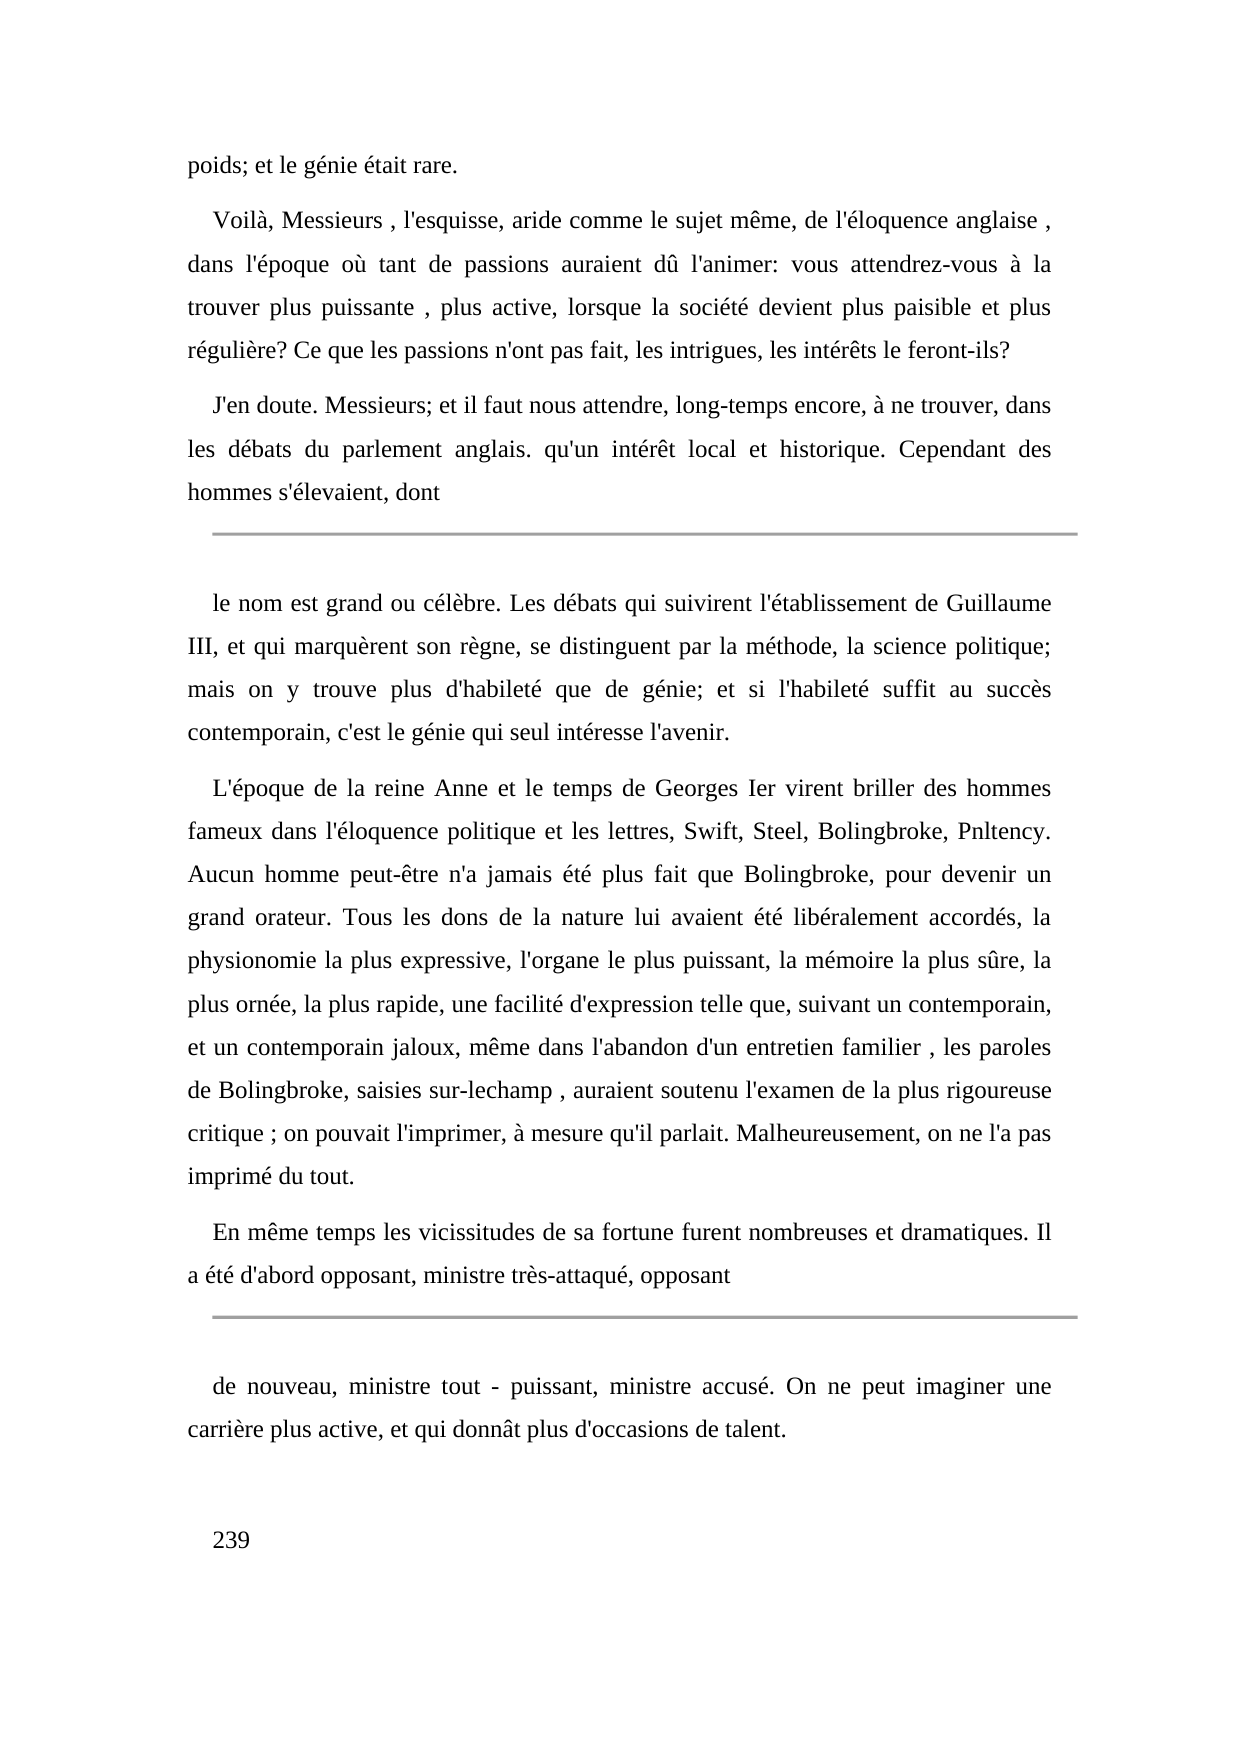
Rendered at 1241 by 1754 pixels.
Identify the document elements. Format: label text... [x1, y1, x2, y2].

text Voilà, Messieurs , l'esquisse, aride comme le sujet même, de l'éloquence anglaise , dans l'époque où tant de passions auraient dû l'animer: vous attendrez-vous à la trouver plus puissante , plus active, lorsque la société devient plus paisible et plus régulière? Ce que les passions n'ont pas fait, les intrigues, les intérêts le feront-ils? [187, 206, 1053, 364]
text le nom est grand ou célèbre. Les débats qui suivirent l'établissement de Guillaume III, et qui marquèrent son règne, se distinguent par la méthode, la science politique; mais on y trouve plus d'habileté que de génie; et si l'habileté suffit au succès contemporain, c'est le génie qui seul intéresse l'avenir. [187, 588, 1053, 746]
text En même temps les vicissitudes de sa fortune furent nombreuses et dramatiques. Il a été d'abord opposant, ministre très-attaqué, opposant [187, 1217, 1053, 1289]
text de nouveau, ministre tout - puissant, ministre accusé. On ne peut imaginer une carrière plus active, et qui donnât plus d'occasions de talent. [187, 1371, 1053, 1443]
text J'en doute. Messieurs; et il faut nous attendre, long-temps encore, à ne trouver, dans les débats du parlement anglais. qu'un intérêt local et historique. Cependant des hommes s'élevaient, dont [187, 391, 1053, 506]
text L'époque de la reine Anne et le temps de Georges Ier virent briller des hommes fameux dans l'éloquence politique et les lettres, Swift, Steel, Bolingbroke, Pnltency. Aucun homme peut-être n'a jamais été plus fait que Bolingbroke, pour devenir un grand orateur. Tous les dons de la nature lui avaient été libéralement accordés, la physionomie la plus expressive, l'organe le plus puissant, la mémoire la plus sûre, la plus ornée, la plus rapide, une facilité d'expression telle que, suivant un contemporain, et un contemporain jaloux, même dans l'abandon d'un entretien familier , les paroles de Bolingbroke, saisies sur-lechamp , auraient soutenu l'examen de la plus rigoureuse critique ; on pouvait l'imprimer, à mesure qu'il parlait. Malheureusement, on ne l'a pas imprimé du tout. [187, 773, 1053, 1190]
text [187, 150, 1053, 179]
